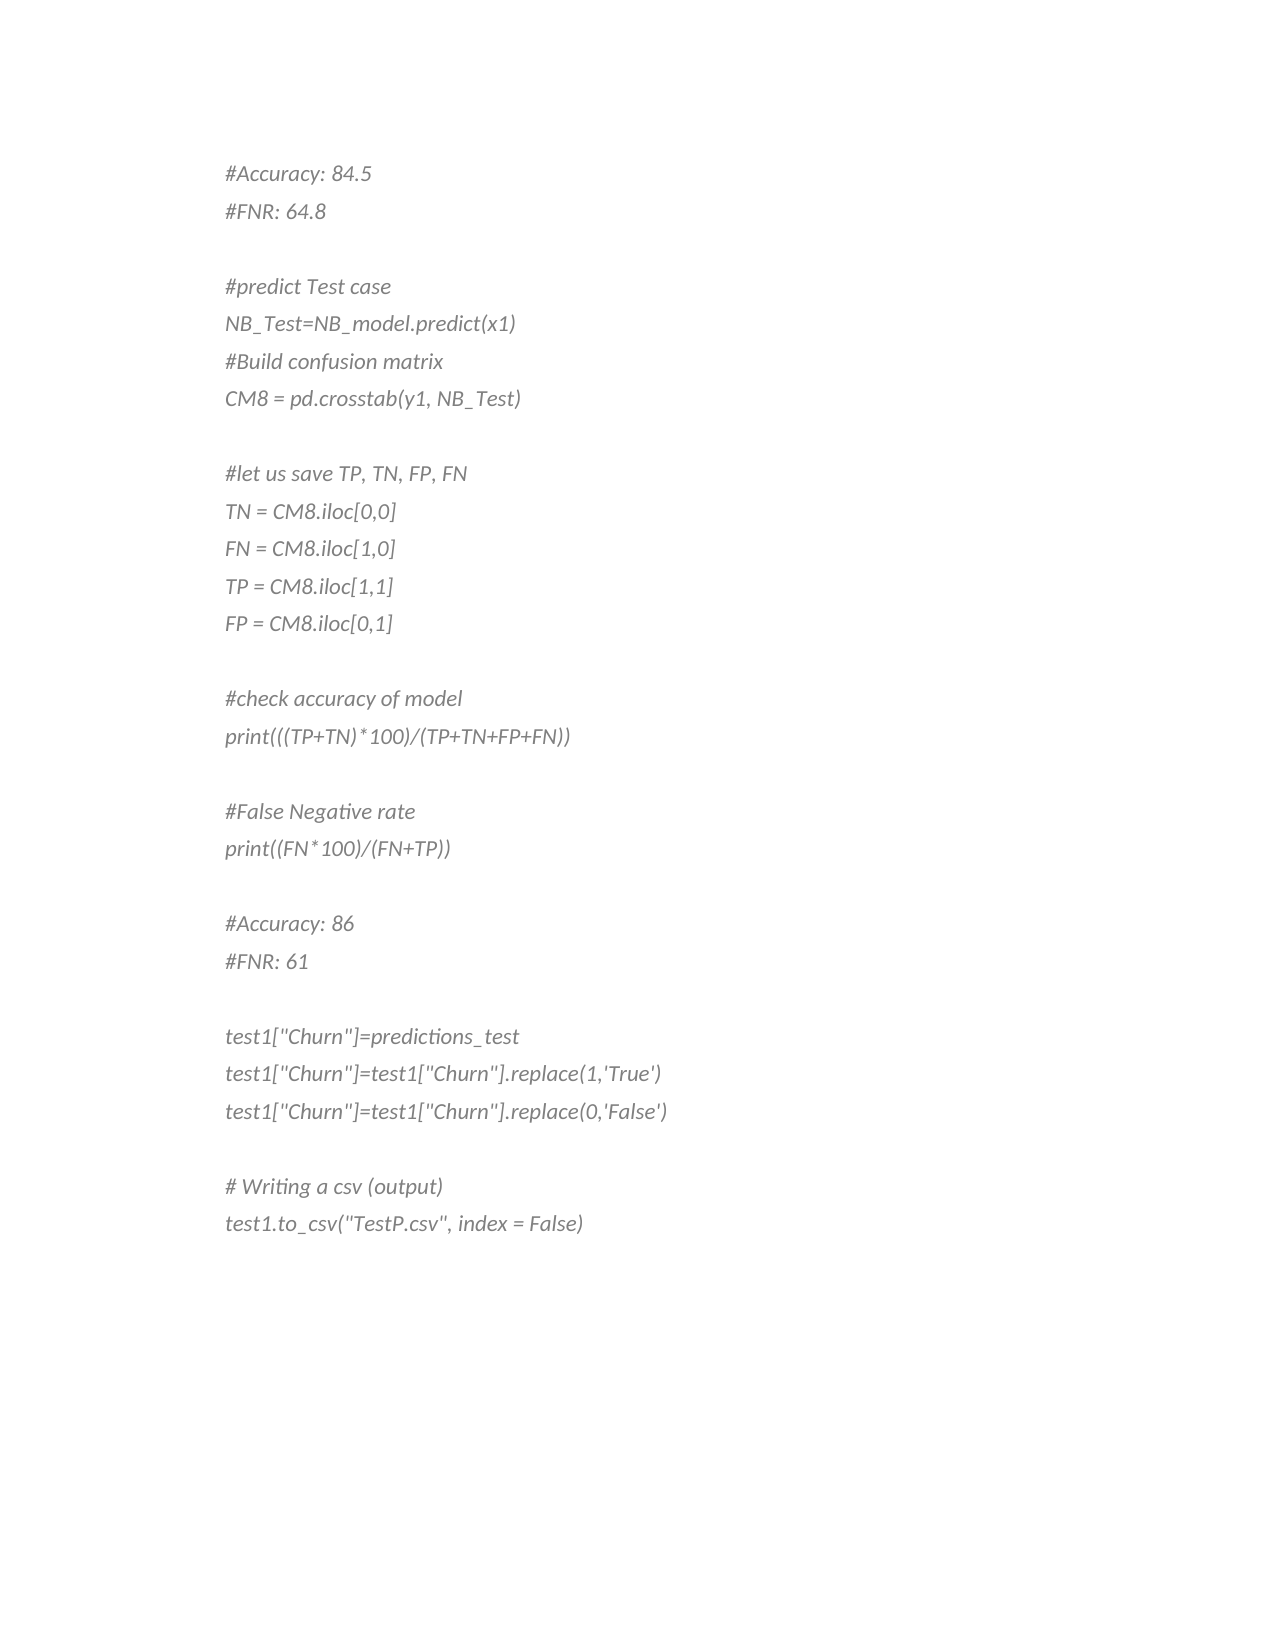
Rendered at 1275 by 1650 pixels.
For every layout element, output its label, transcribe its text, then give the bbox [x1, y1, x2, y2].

list print(((TP+TN)*100)/(TP+TN+FP+FN)) [225, 712, 1125, 750]
list #Build confusion matrix [225, 337, 1125, 375]
list #False Negative rate [225, 787, 1125, 825]
list print((FN*100)/(FN+TP)) [225, 825, 1125, 862]
list test1["Churn"]=predictions_test [225, 1012, 1125, 1050]
list #Accuracy: 84.5 [225, 150, 1125, 187]
list #check accuracy of model [225, 675, 1125, 712]
list test1.to_csv("TestP.csv", index = False) [225, 1200, 1125, 1237]
list #predict Test case [225, 262, 1125, 300]
list test1["Churn"]=test1["Churn"].replace(1,'True') [225, 1050, 1125, 1087]
list #FNR: 61 [225, 937, 1125, 975]
list FP = CM8.iloc[0,1] [225, 600, 1125, 637]
list #Accuracy: 86 [225, 900, 1125, 937]
list TN = CM8.iloc[0,0] [225, 487, 1125, 525]
list # Writing a csv (output) [225, 1162, 1125, 1200]
list #FNR: 64.8 [225, 187, 1125, 225]
list test1["Churn"]=test1["Churn"].replace(0,'False') [225, 1087, 1125, 1125]
list NB_Test=NB_model.predict(x1) [225, 300, 1125, 337]
list #let us save TP, TN, FP, FN [225, 450, 1125, 487]
list FN = CM8.iloc[1,0] [225, 525, 1125, 562]
list CM8 = pd.crosstab(y1, NB_Test) [225, 375, 1125, 412]
list TP = CM8.iloc[1,1] [225, 562, 1125, 600]
